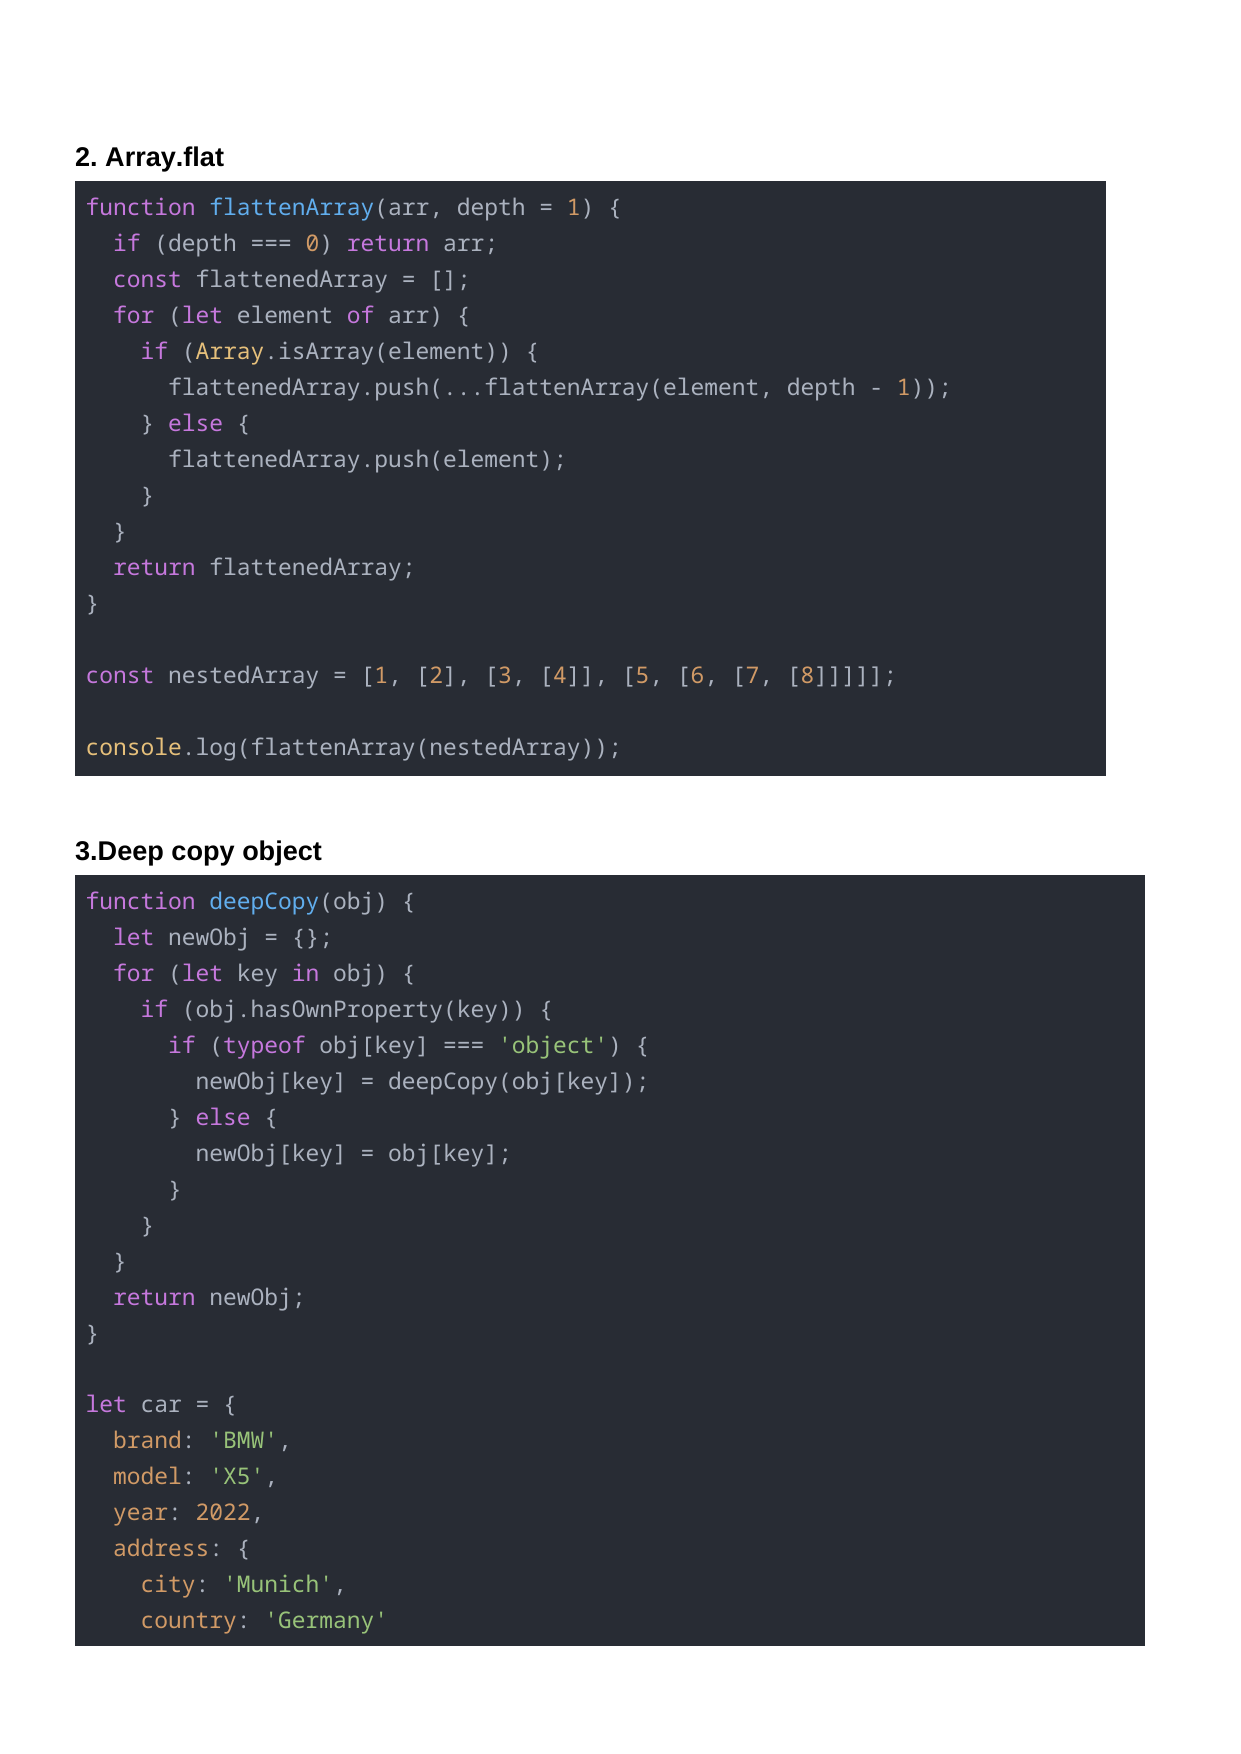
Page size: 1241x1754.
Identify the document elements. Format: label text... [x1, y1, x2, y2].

subtitle 2. Array.flat [75, 141, 1165, 173]
subtitle 3.Deep copy object [75, 835, 1165, 867]
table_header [75, 875, 1145, 1646]
table_header function flattenArray(arr, depth = 1) { if (depth === 0) return arr; const flattenedArray = []; for (let element of arr) { if (Array.isArray(element)) { flattenedArray.push(...flattenArray(element, depth - 1)); } else { flattenedArray.push(element); } } return flattenedArray; } const nestedArray = [1, [2], [3, [4]], [5, [6, [7, [8]]]]]; console.log(flattenArray(nestedArray)); [75, 181, 1106, 776]
